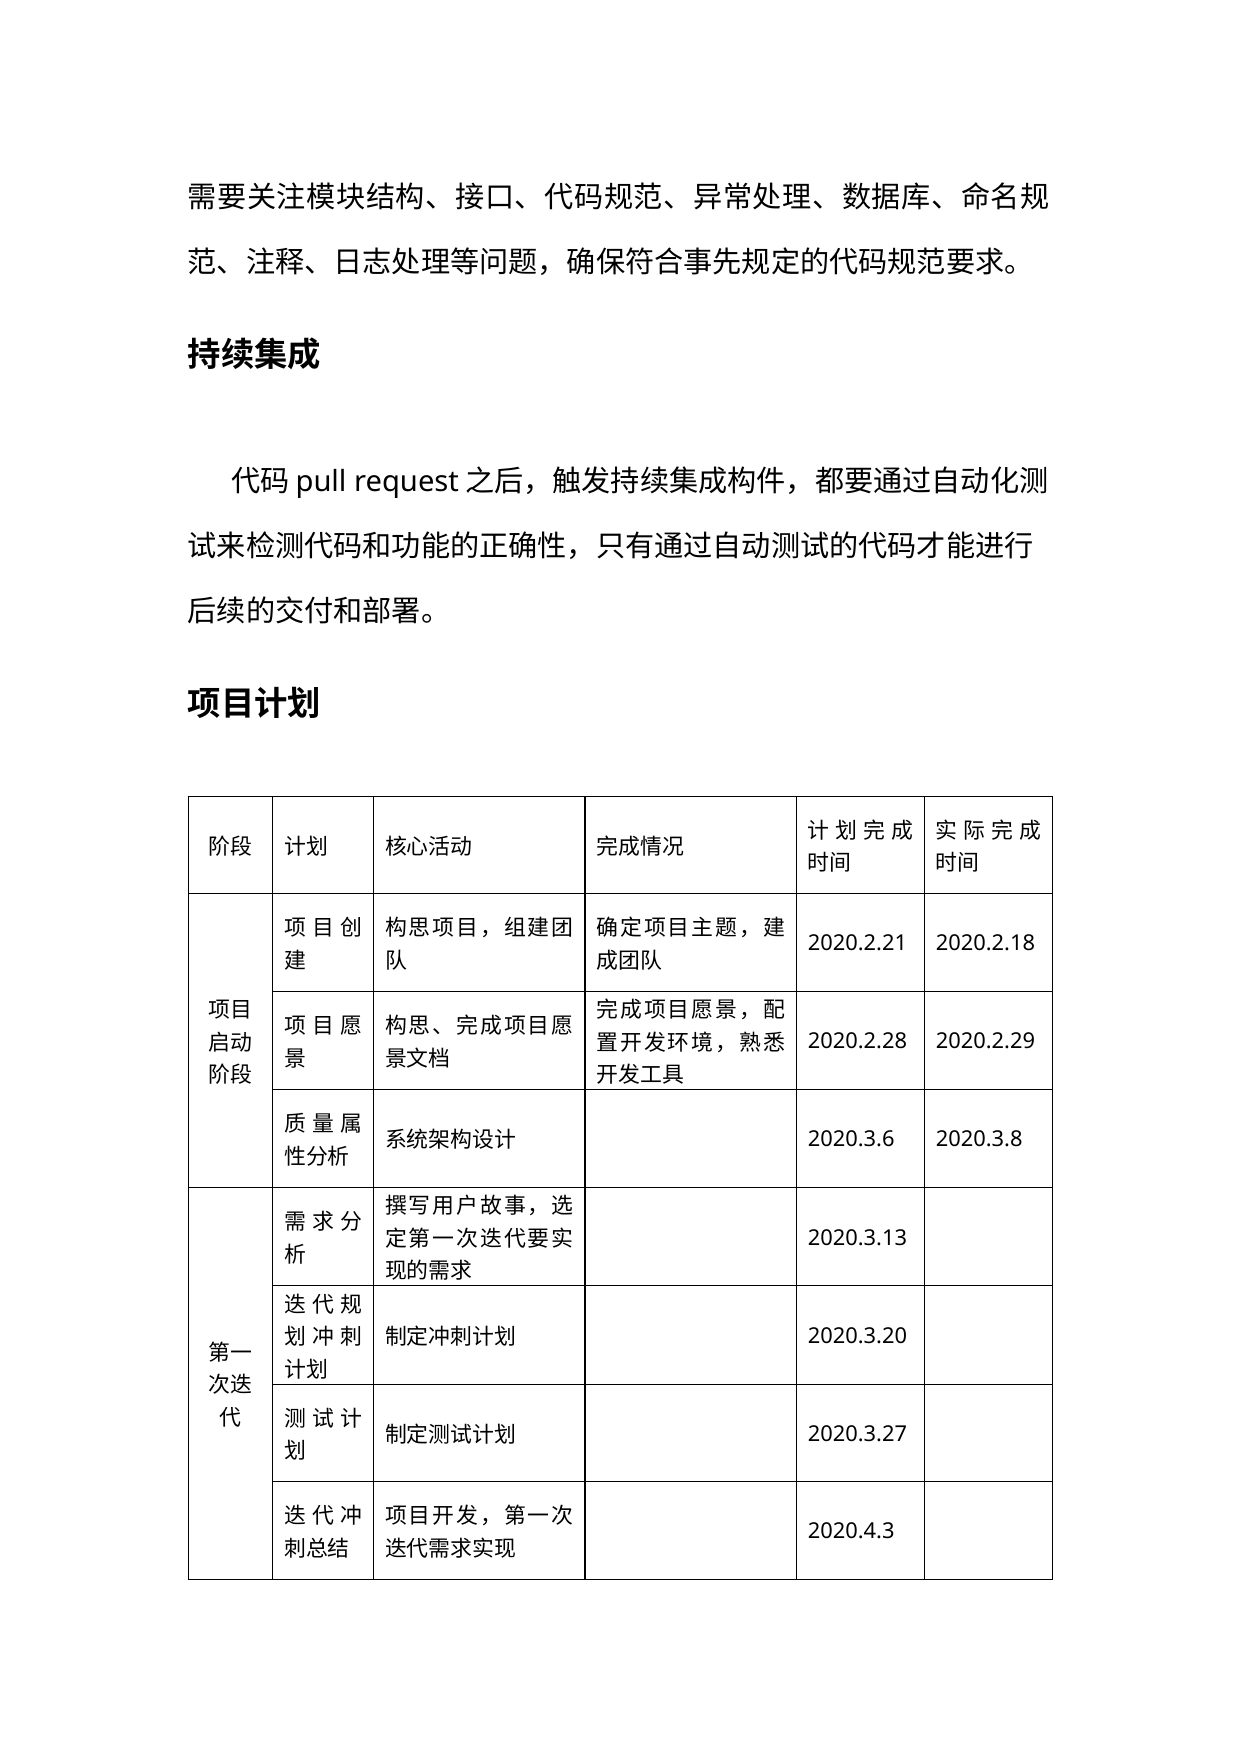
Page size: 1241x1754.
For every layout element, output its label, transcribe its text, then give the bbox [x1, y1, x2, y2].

table_header 完成情况 [586, 797, 796, 893]
subtitle 项目计划 [187, 668, 1053, 733]
table_cell 2020.2.21 [797, 894, 924, 991]
table_cell 2020.2.28 [797, 992, 924, 1089]
table_cell 2020.2.29 [925, 992, 1052, 1089]
table_cell 需求分析 [273, 1188, 373, 1285]
table_cell 项目创建 [273, 894, 373, 991]
table_cell 项目愿景 [273, 992, 373, 1089]
table_cell 撰写用户故事，选定第一次迭代要实现的需求 [374, 1188, 584, 1285]
table_header 实际完成时间 [925, 797, 1052, 893]
table_cell 构思、完成项目愿景文档 [374, 992, 584, 1089]
table_cell 迭代冲刺总结 [273, 1482, 373, 1579]
table_cell 构思项目，组建团队 [374, 894, 584, 991]
subtitle 持续集成 [187, 319, 1053, 384]
table_cell [586, 1385, 796, 1481]
table_cell 测试计划 [273, 1385, 373, 1481]
table_cell 项目开发，第一次迭代需求实现 [374, 1482, 584, 1579]
table_cell [925, 1188, 1052, 1285]
table_header 核心活动 [374, 797, 584, 893]
table_cell [925, 1286, 1052, 1384]
table_cell [586, 1286, 796, 1384]
table_cell 确定项目主题，建成团队 [586, 894, 796, 991]
table_cell 2020.3.13 [797, 1188, 924, 1285]
table_header 阶段 [189, 797, 272, 893]
table_cell 完成项目愿景，配置开发环境，熟悉开发工具 [586, 992, 796, 1089]
table_cell 2020.2.18 [925, 894, 1052, 991]
table_cell 迭代规划冲刺计划 [273, 1286, 373, 1384]
table_cell 2020.3.20 [797, 1286, 924, 1384]
table_cell [586, 1188, 796, 1285]
table_cell 2020.4.3 [797, 1482, 924, 1579]
table_cell 制定测试计划 [374, 1385, 584, 1481]
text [187, 162, 1053, 292]
table_header 计划完成时间 [797, 797, 924, 893]
table_cell 第一次迭代 [189, 1188, 272, 1579]
table_cell 系统架构设计 [374, 1090, 584, 1187]
table_cell [586, 1482, 796, 1579]
table_header 计划 [273, 797, 373, 893]
table_cell [925, 1482, 1052, 1579]
table_cell [586, 1090, 796, 1187]
table_cell 项目启动阶段 [189, 894, 272, 1187]
table_cell 质量属性分析 [273, 1090, 373, 1187]
text 代码pull request之后，触发持续集成构件，都要通过自动化测试来检测代码和功能的正确性，只有通过自动测试的代码才能进行后续的交付和部署。 [187, 446, 1053, 641]
table_cell [925, 1385, 1052, 1481]
table_cell 2020.3.6 [797, 1090, 924, 1187]
table_cell 制定冲刺计划 [374, 1286, 584, 1384]
table_cell 2020.3.27 [797, 1385, 924, 1481]
table_cell 2020.3.8 [925, 1090, 1052, 1187]
